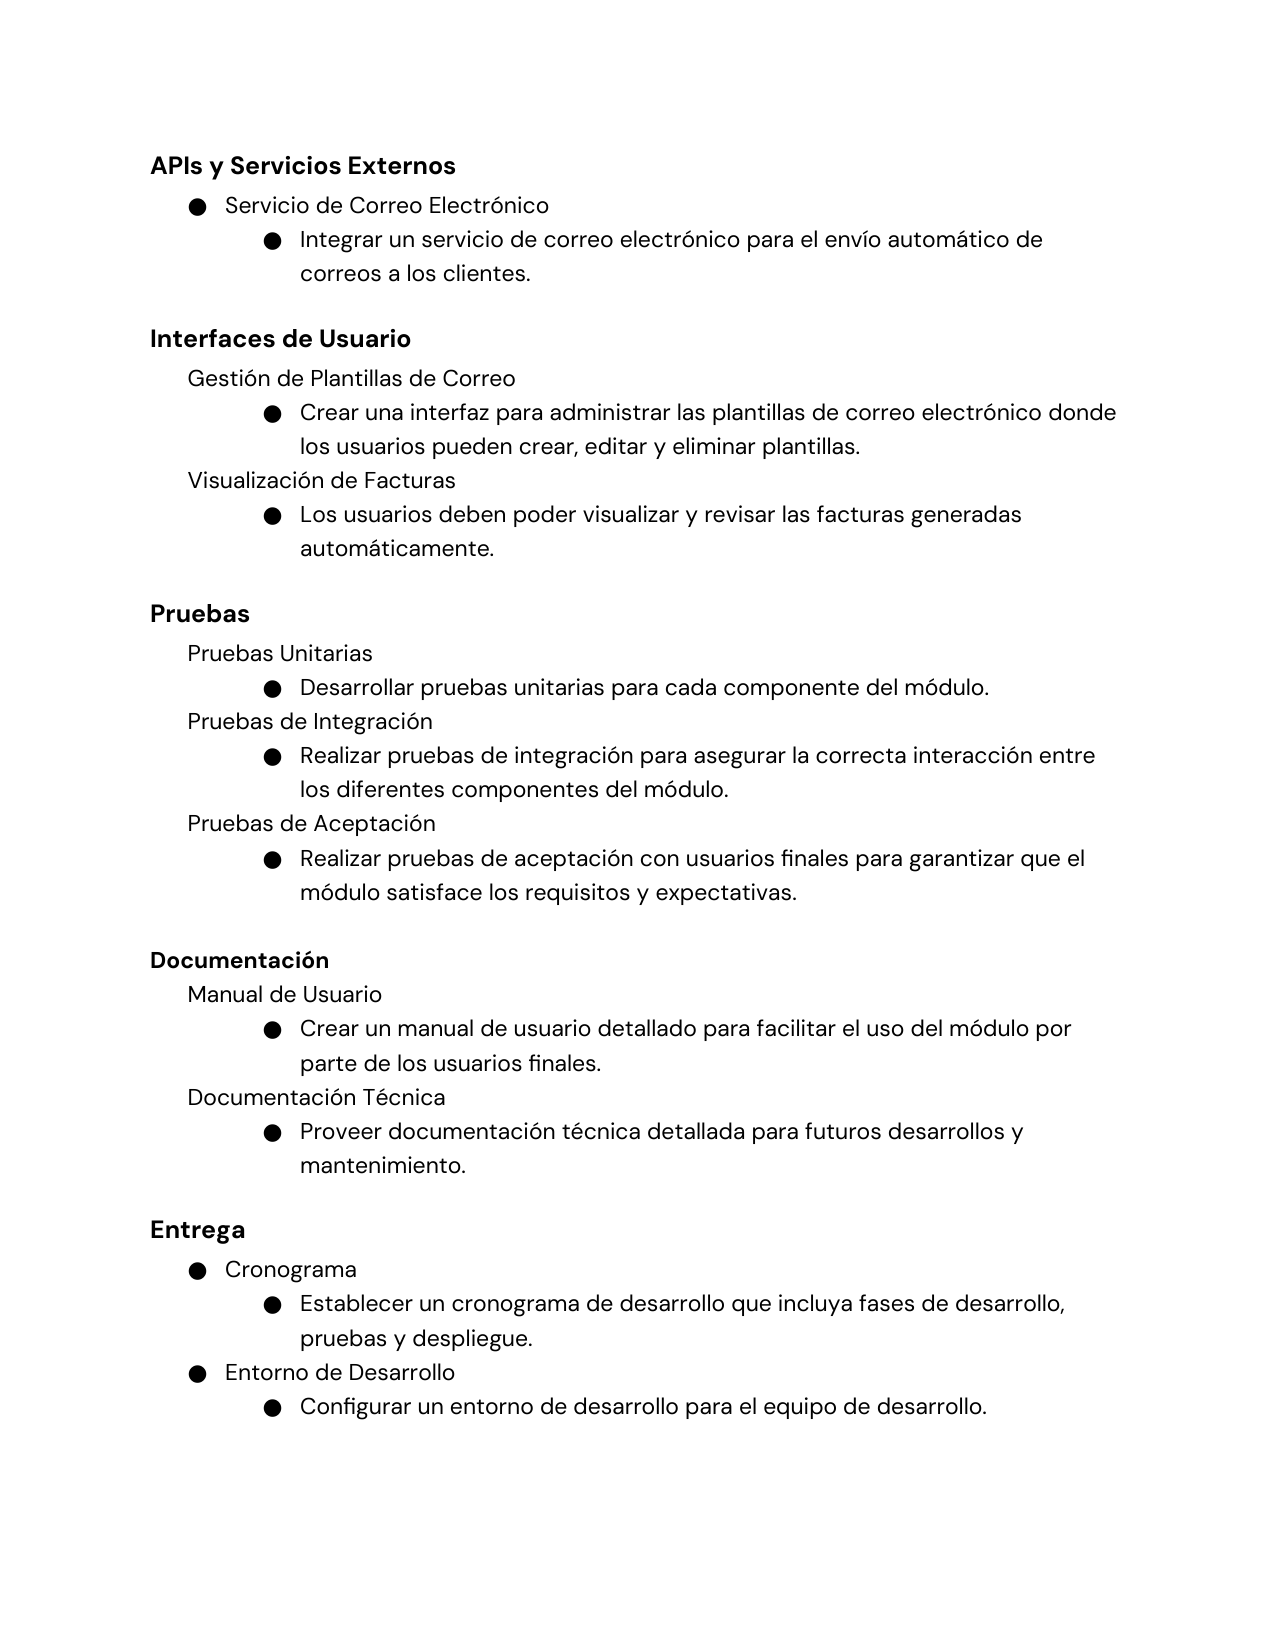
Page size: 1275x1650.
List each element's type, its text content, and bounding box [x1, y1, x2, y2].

list Gestión de Plantillas de Correo [187, 363, 1125, 393]
subtitle Entrega [150, 1214, 1125, 1247]
text Documentación [150, 946, 1125, 976]
list Realizar pruebas de integración para asegurar la correcta interacción entre los diferentes componentes del módulo. [262, 741, 1125, 805]
list Configurar un entorno de desarrollo para el equipo de desarrollo. [262, 1392, 1125, 1421]
list Pruebas de Aceptación [187, 809, 1125, 839]
list Manual de Usuario [187, 980, 1125, 1010]
subtitle Interfaces de Usuario [150, 322, 1125, 355]
list Los usuarios deben poder visualizar y revisar las facturas generadas automáticamente. [262, 500, 1125, 564]
list Establecer un cronograma de desarrollo que incluya fases de desarrollo, pruebas y despliegue. [262, 1289, 1125, 1353]
list Visualización de Facturas [187, 466, 1125, 496]
list Cronograma [187, 1255, 1125, 1285]
subtitle APIs y Servicios Externos [150, 150, 1125, 182]
subtitle Pruebas [150, 597, 1125, 630]
list Crear un manual de usuario detallado para facilitar el uso del módulo por parte de los usuarios finales. [262, 1014, 1125, 1078]
list Crear una interfaz para administrar las plantillas de correo electrónico donde los usuarios pueden crear, editar y eliminar plantillas. [262, 397, 1125, 461]
list Pruebas Unitarias [187, 638, 1125, 668]
list Realizar pruebas de aceptación con usuarios finales para garantizar que el módulo satisface los requisitos y expectativas. [262, 843, 1125, 907]
list Proveer documentación técnica detallada para futuros desarrollos y mantenimiento. [262, 1117, 1125, 1181]
list Entorno de Desarrollo [187, 1357, 1125, 1387]
list Servicio de Correo Electrónico [187, 191, 1125, 221]
list Desarrollar pruebas unitarias para cada componente del módulo. [262, 672, 1125, 702]
list Pruebas de Integración [187, 707, 1125, 736]
list Documentación Técnica [187, 1082, 1125, 1112]
list Integrar un servicio de correo electrónico para el envío automático de correos a los clientes. [262, 225, 1125, 289]
